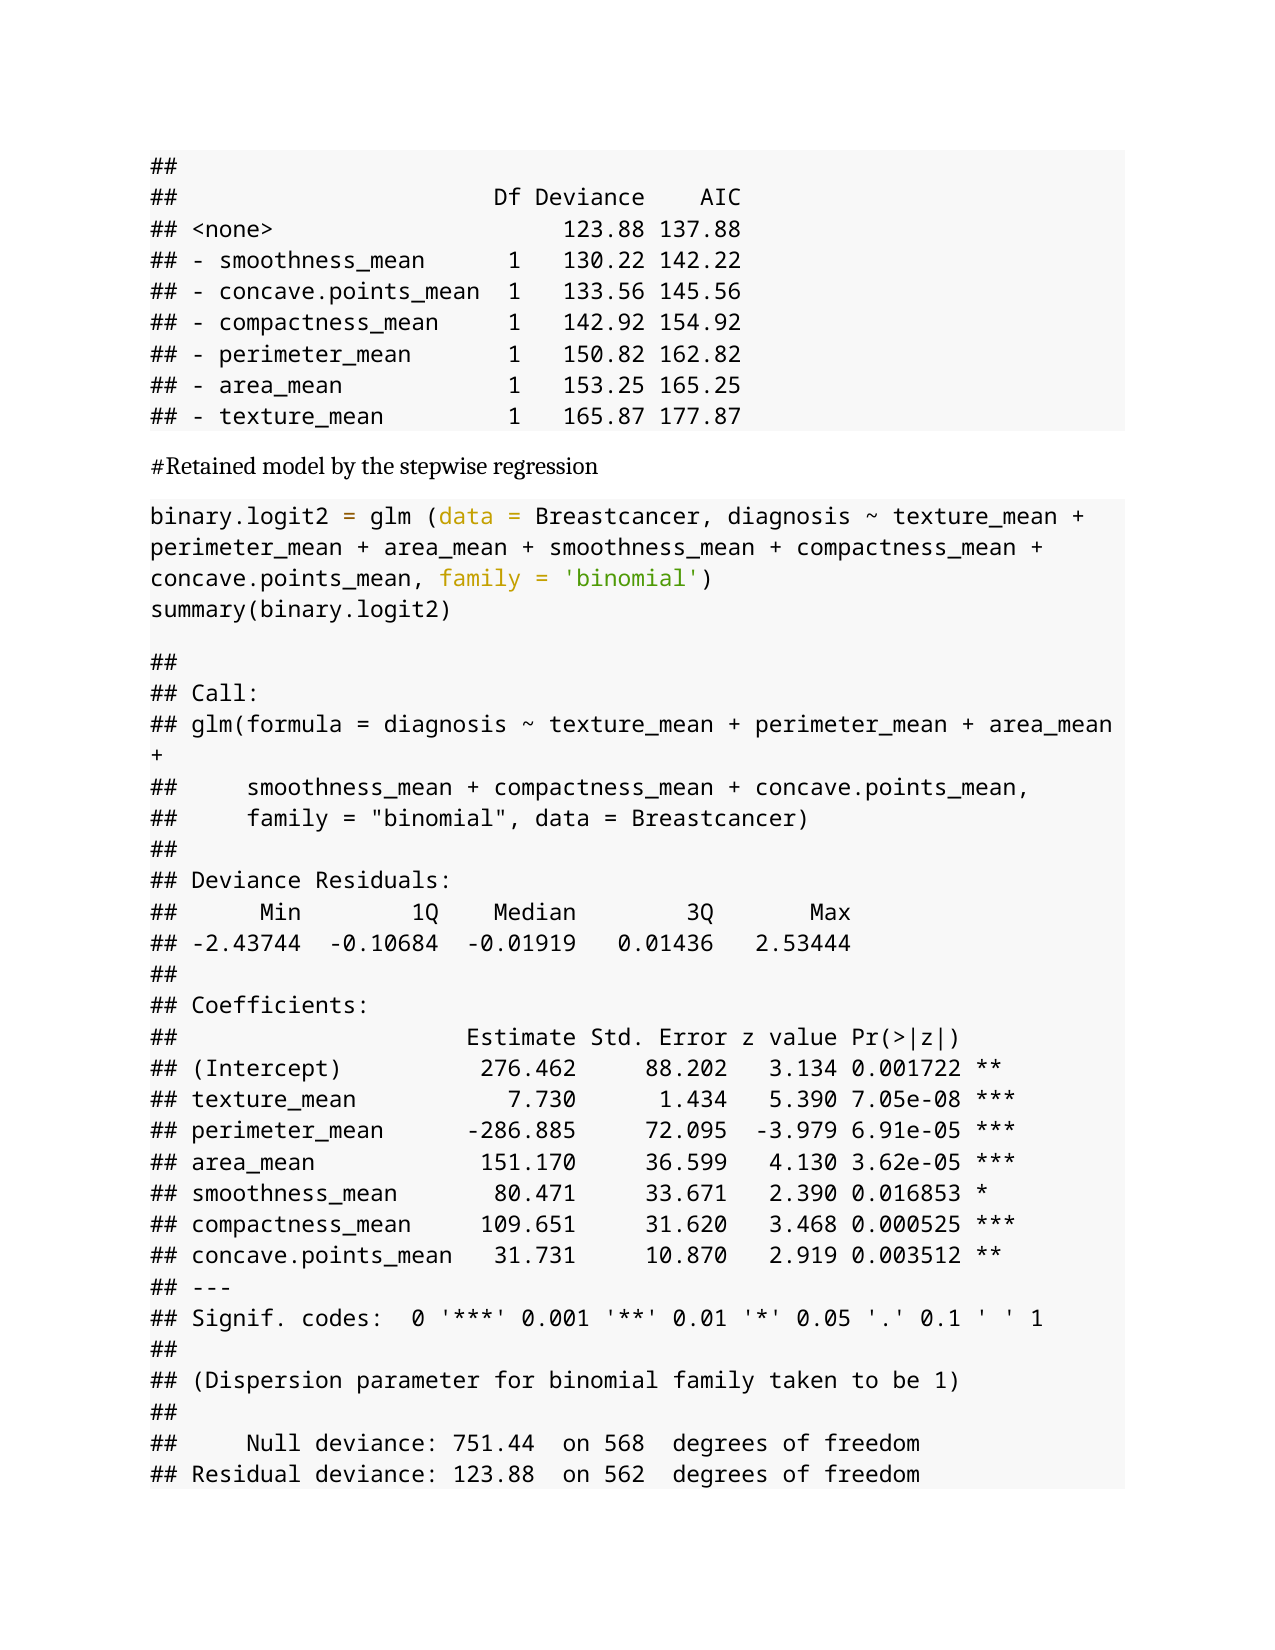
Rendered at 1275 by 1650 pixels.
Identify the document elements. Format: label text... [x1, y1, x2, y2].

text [150, 150, 1125, 431]
text #Retained model by the stepwise regression [150, 452, 1125, 481]
text binary.logit2 = glm (data = Breastcancer, diagnosis ~ texture_mean + perimeter_mean + area_mean + smoothness_mean + compactness_mean + concave.points_mean, family = 'binomial') summary(binary.logit2) [150, 499, 1125, 624]
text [150, 645, 1125, 1489]
